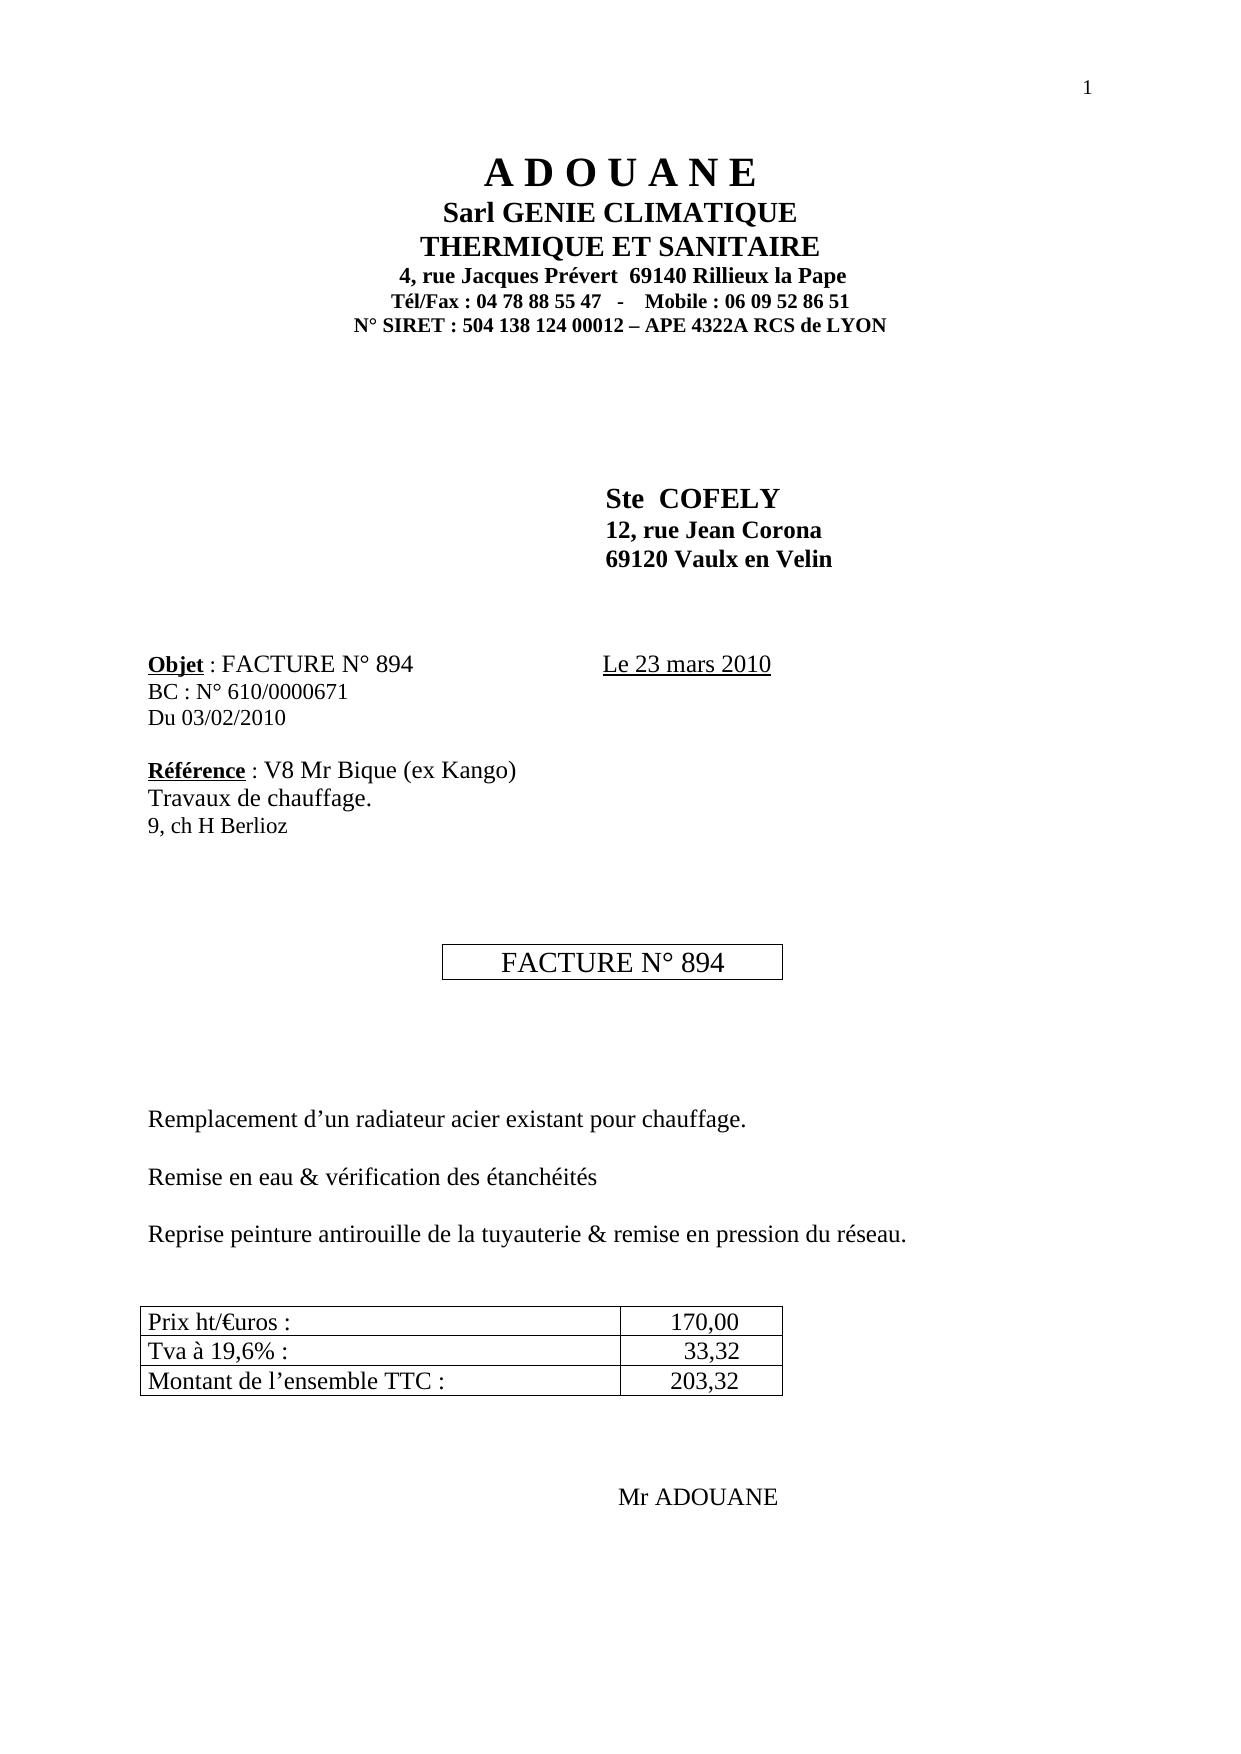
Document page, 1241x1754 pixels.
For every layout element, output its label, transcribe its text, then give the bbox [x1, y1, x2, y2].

text 9, ch H Berlioz [148, 812, 1093, 839]
text Remise en eau & vérification des étanchéités [148, 1162, 1093, 1191]
text Sarl GENIE CLIMATIQUE [148, 196, 1093, 229]
text Travaux de chauffage. [148, 783, 1093, 812]
text 4, rue Jacques Prévert 69140 Rillieux la Pape [148, 263, 1093, 289]
text Reprise peinture antirouille de la tuyauterie & remise en pression du réseau. [148, 1219, 1093, 1248]
text Référence : V8 Mr Bique (ex Kango) [148, 755, 1093, 783]
subtitle N° SIRET : 504 138 124 00012 – APE 4322A RCS de LYON [148, 313, 1093, 337]
table_header Prix ht/€uros : [141, 1307, 620, 1335]
table_cell 33,32 [621, 1336, 782, 1365]
table_header 170,00 [621, 1307, 782, 1335]
table_cell Montant de l’ensemble TTC : [141, 1366, 620, 1395]
table_header FACTURE N° 894 [443, 945, 782, 979]
text Objet : FACTURE N° 894 Le 23 mars 2010 [148, 649, 1093, 678]
subtitle THERMIQUE ET SANITAIRE [148, 229, 1093, 263]
table_cell 203,32 [621, 1366, 782, 1395]
text Remplacement d’un radiateur acier existant pour chauffage. [148, 1104, 1093, 1133]
text 12, rue Jean Corona [148, 515, 1093, 544]
text Mr ADOUANE [148, 1482, 1093, 1511]
table_cell Tva à 19,6% : [141, 1336, 620, 1365]
text Tél/Fax : 04 78 88 55 47 - Mobile : 06 09 52 86 51 [148, 289, 1093, 313]
subtitle Ste COFELY [148, 481, 1093, 515]
title A D O U A N E [148, 148, 1093, 196]
text BC : N° 610/0000671 [148, 678, 1093, 704]
text 69120 Vaulx en Velin [148, 544, 1093, 572]
text Du 03/02/2010 [148, 704, 1093, 731]
